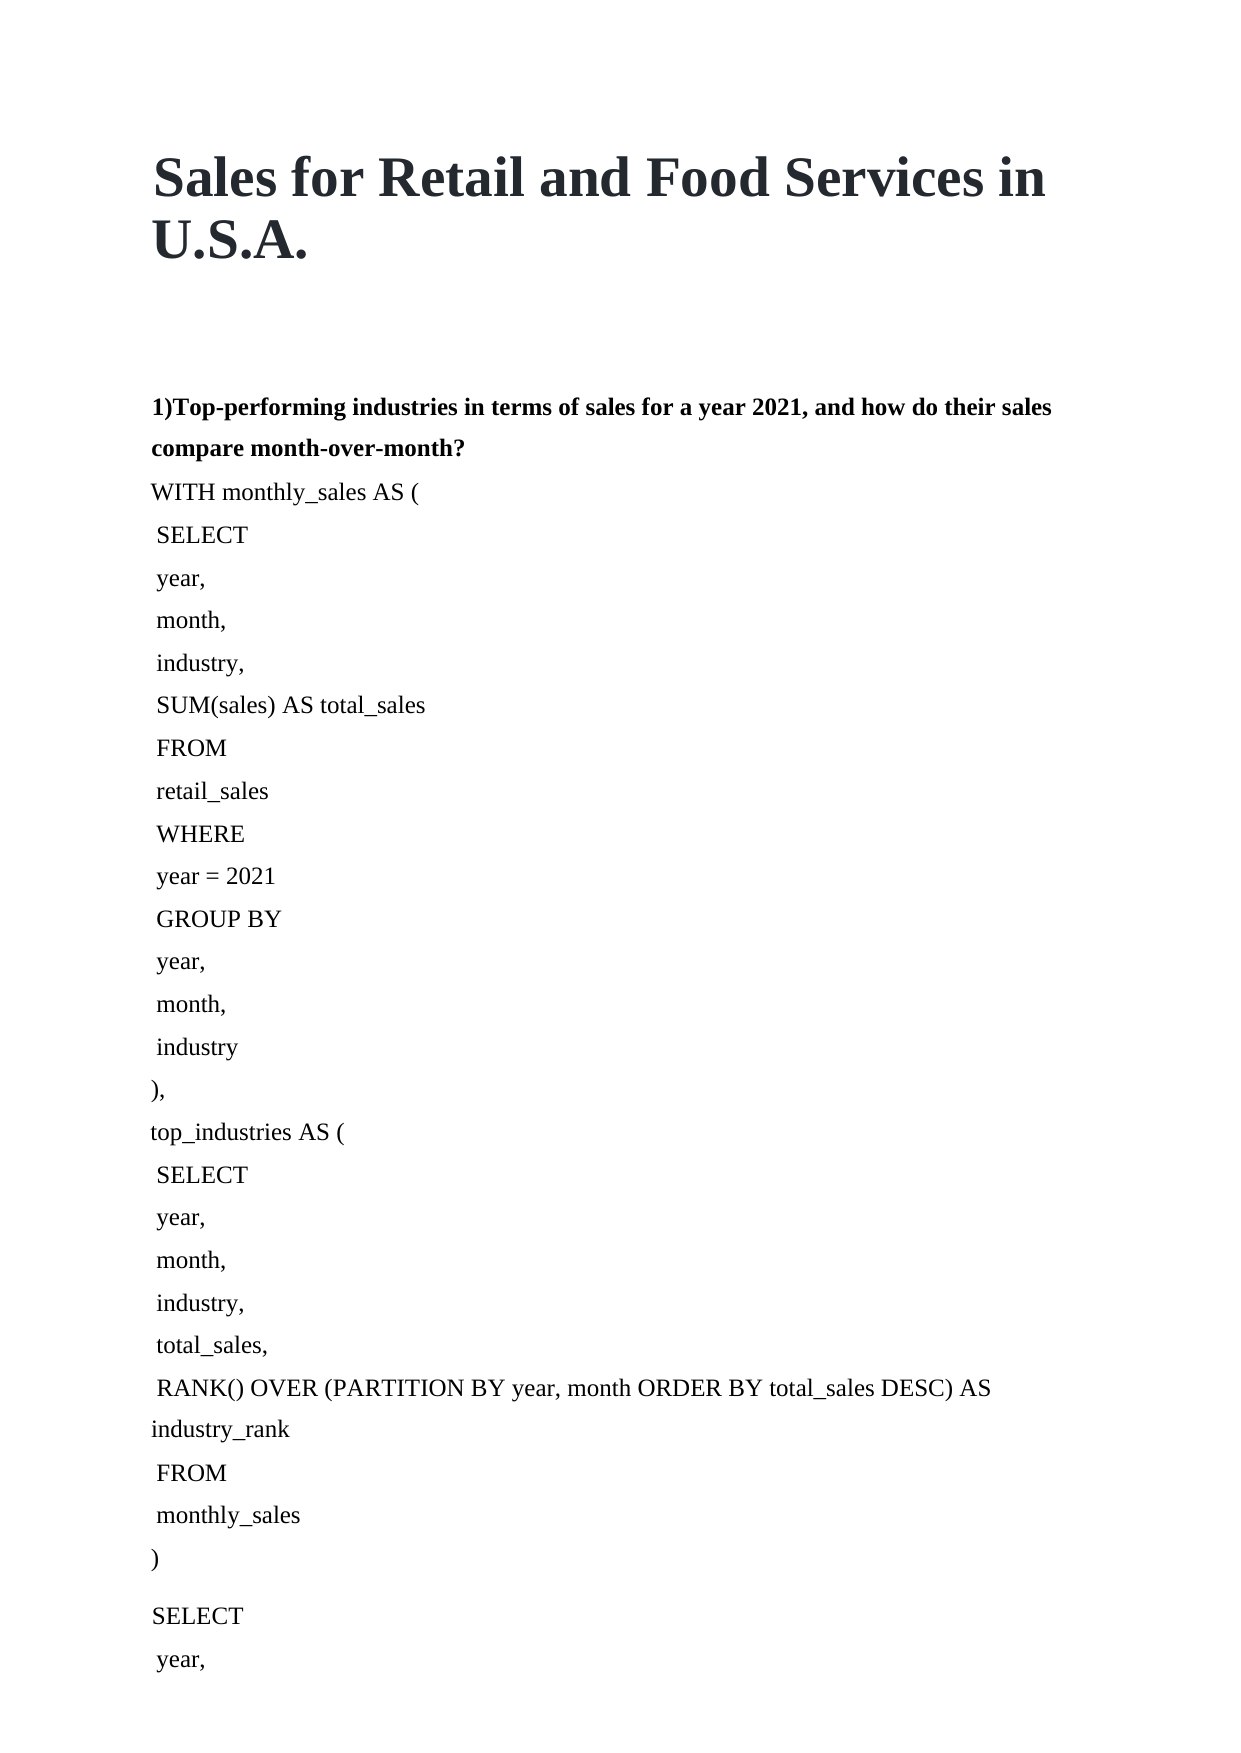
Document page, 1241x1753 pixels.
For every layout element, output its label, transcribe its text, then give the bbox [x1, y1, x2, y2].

text Sales for Retail and Food Services in U.S.A. [151, 146, 1074, 271]
text total_sales, [150, 1331, 1090, 1359]
text ), [151, 1074, 1090, 1103]
text SUM(sales) AS total_sales [150, 691, 1090, 719]
text industry [150, 1032, 1090, 1061]
text SELECT [152, 1601, 1090, 1630]
text industry, [150, 648, 1090, 677]
text FROM [150, 733, 1090, 762]
text ) [151, 1543, 1090, 1572]
text FROM [150, 1458, 1090, 1487]
text year, [150, 1202, 1090, 1231]
text month, [150, 1245, 1090, 1274]
text GROUP BY [150, 904, 1090, 933]
text 1)Top-performing industries in terms of sales for a year 2021, and how do their sales compare month-over-month? [151, 392, 1054, 462]
text retail_sales [150, 776, 1090, 804]
text industry, [150, 1288, 1090, 1316]
text year, [150, 946, 1090, 975]
text year = 2021 [150, 861, 1090, 890]
text month, [150, 989, 1090, 1018]
text WHERE [150, 819, 1090, 847]
text monthly_sales [150, 1501, 1090, 1529]
text SELECT [150, 520, 1090, 549]
text RANK() OVER (PARTITION BY year, month ORDER BY total_sales DESC) AS industry_rank [150, 1373, 1034, 1443]
text top_industries AS ( [150, 1117, 1090, 1146]
text SELECT [150, 1160, 1090, 1189]
text year, [150, 563, 1090, 591]
text year, [150, 1644, 1090, 1672]
text month, [150, 605, 1090, 634]
text WITH monthly_sales AS ( [150, 477, 1090, 506]
